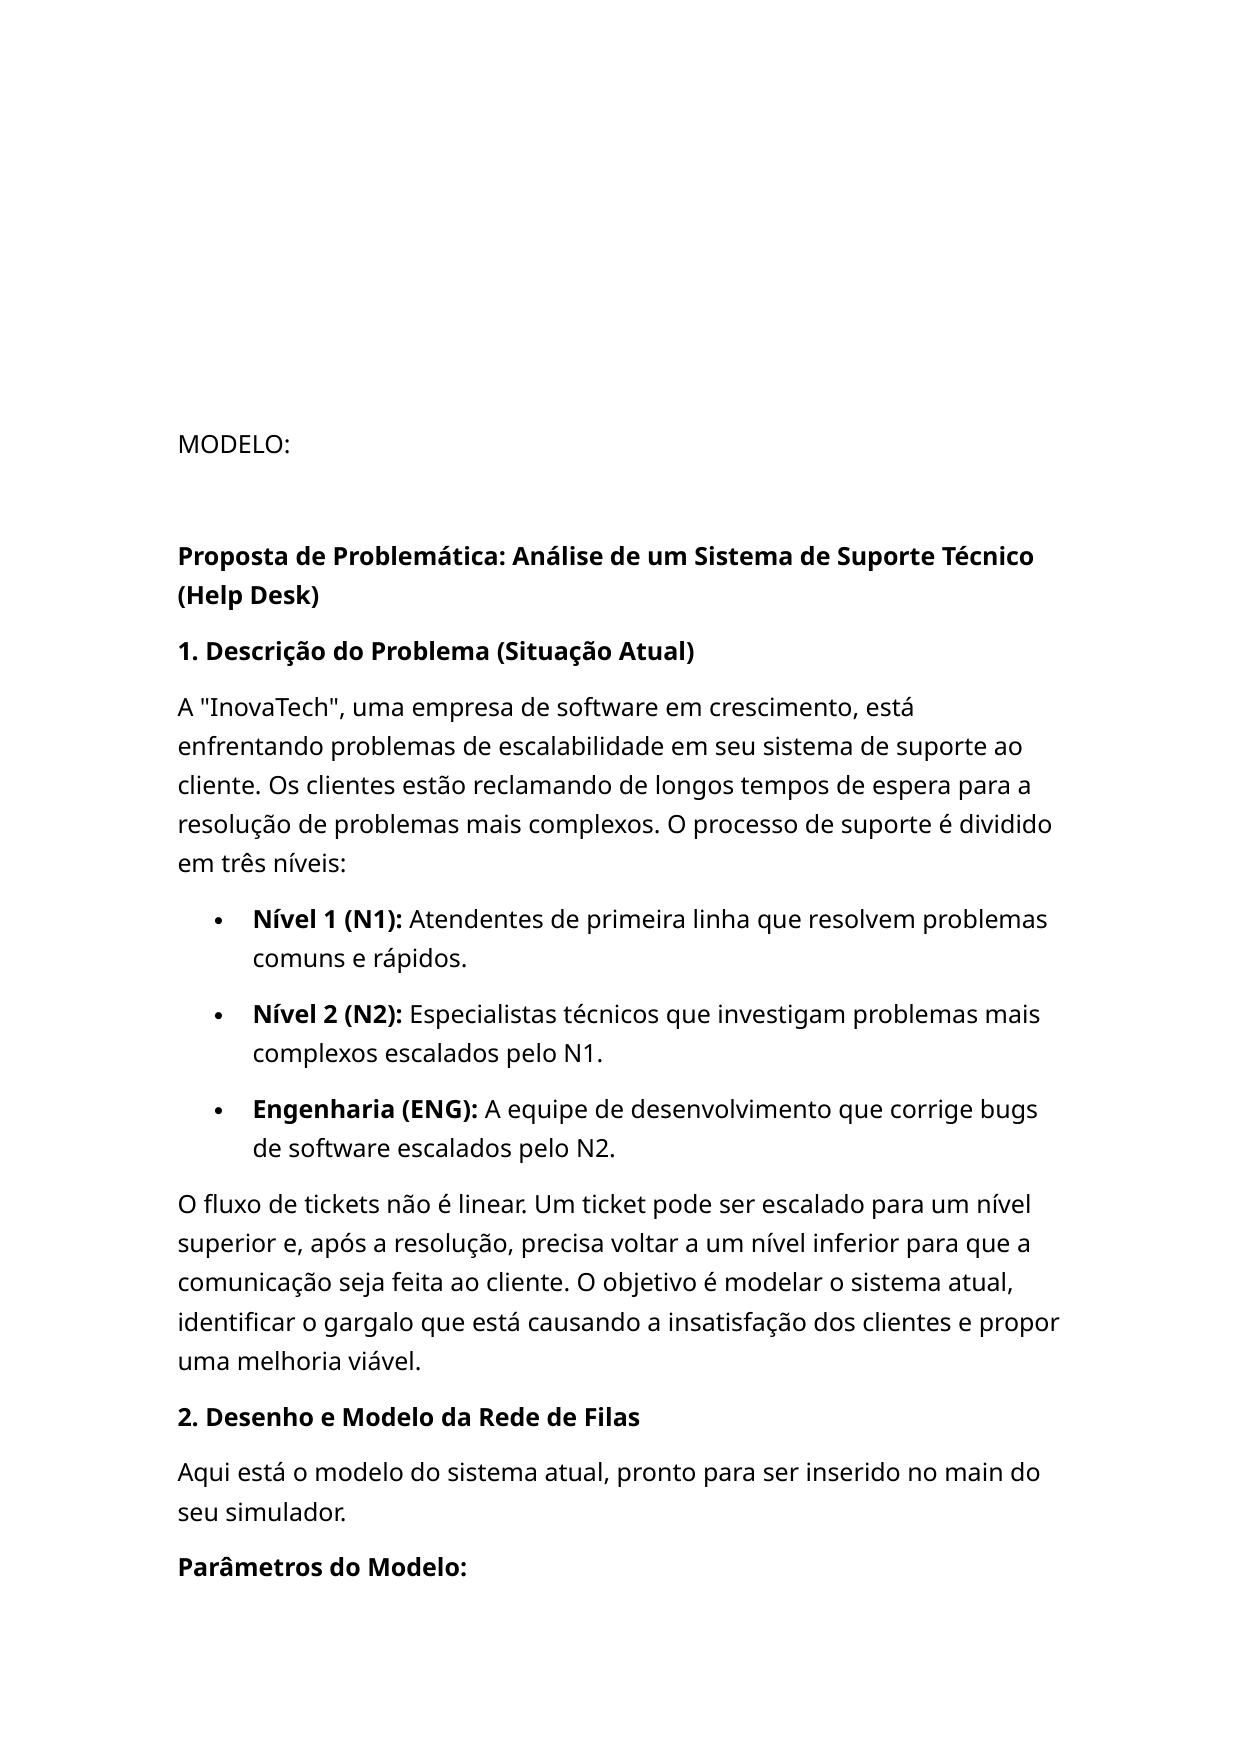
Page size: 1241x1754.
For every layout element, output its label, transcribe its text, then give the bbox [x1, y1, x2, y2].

text 1. Descrição do Problema (Situação Atual) [177, 633, 1063, 667]
text Parâmetros do Modelo: [177, 1550, 1063, 1584]
list Nível 1 (N1): Atendentes de primeira linha que resolvem problemas comuns e rápidos. [215, 902, 1063, 975]
text MODELO: [177, 427, 1063, 461]
text O fluxo de tickets não é linear. Um ticket pode ser escalado para um nível superior e, após a resolução, precisa voltar a um nível inferior para que a comunicação seja feita ao cliente. O objetivo é modelar o sistema atual, identificar o gargalo que está causando a insatisfação dos clientes e propor uma melhoria viável. [177, 1187, 1063, 1377]
list Engenharia (ENG): A equipe de desenvolvimento que corrige bugs de software escalados pelo N2. [215, 1092, 1063, 1165]
list Nível 2 (N2): Especialistas técnicos que investigam problemas mais complexos escalados pelo N1. [215, 997, 1063, 1070]
text A "InovaTech", uma empresa de software em crescimento, está enfrentando problemas de escalabilidade em seu sistema de suporte ao cliente. Os clientes estão reclamando de longos tempos de espera para a resolução de problemas mais complexos. O processo de suporte é dividido em três níveis: [177, 689, 1063, 880]
text Aqui está o modelo do sistema atual, pronto para ser inserido no main do seu simulador. [177, 1455, 1063, 1528]
text Proposta de Problemática: Análise de um Sistema de Suporte Técnico (Help Desk) [177, 538, 1063, 612]
text 2. Desenho e Modelo da Rede de Filas [177, 1399, 1063, 1433]
